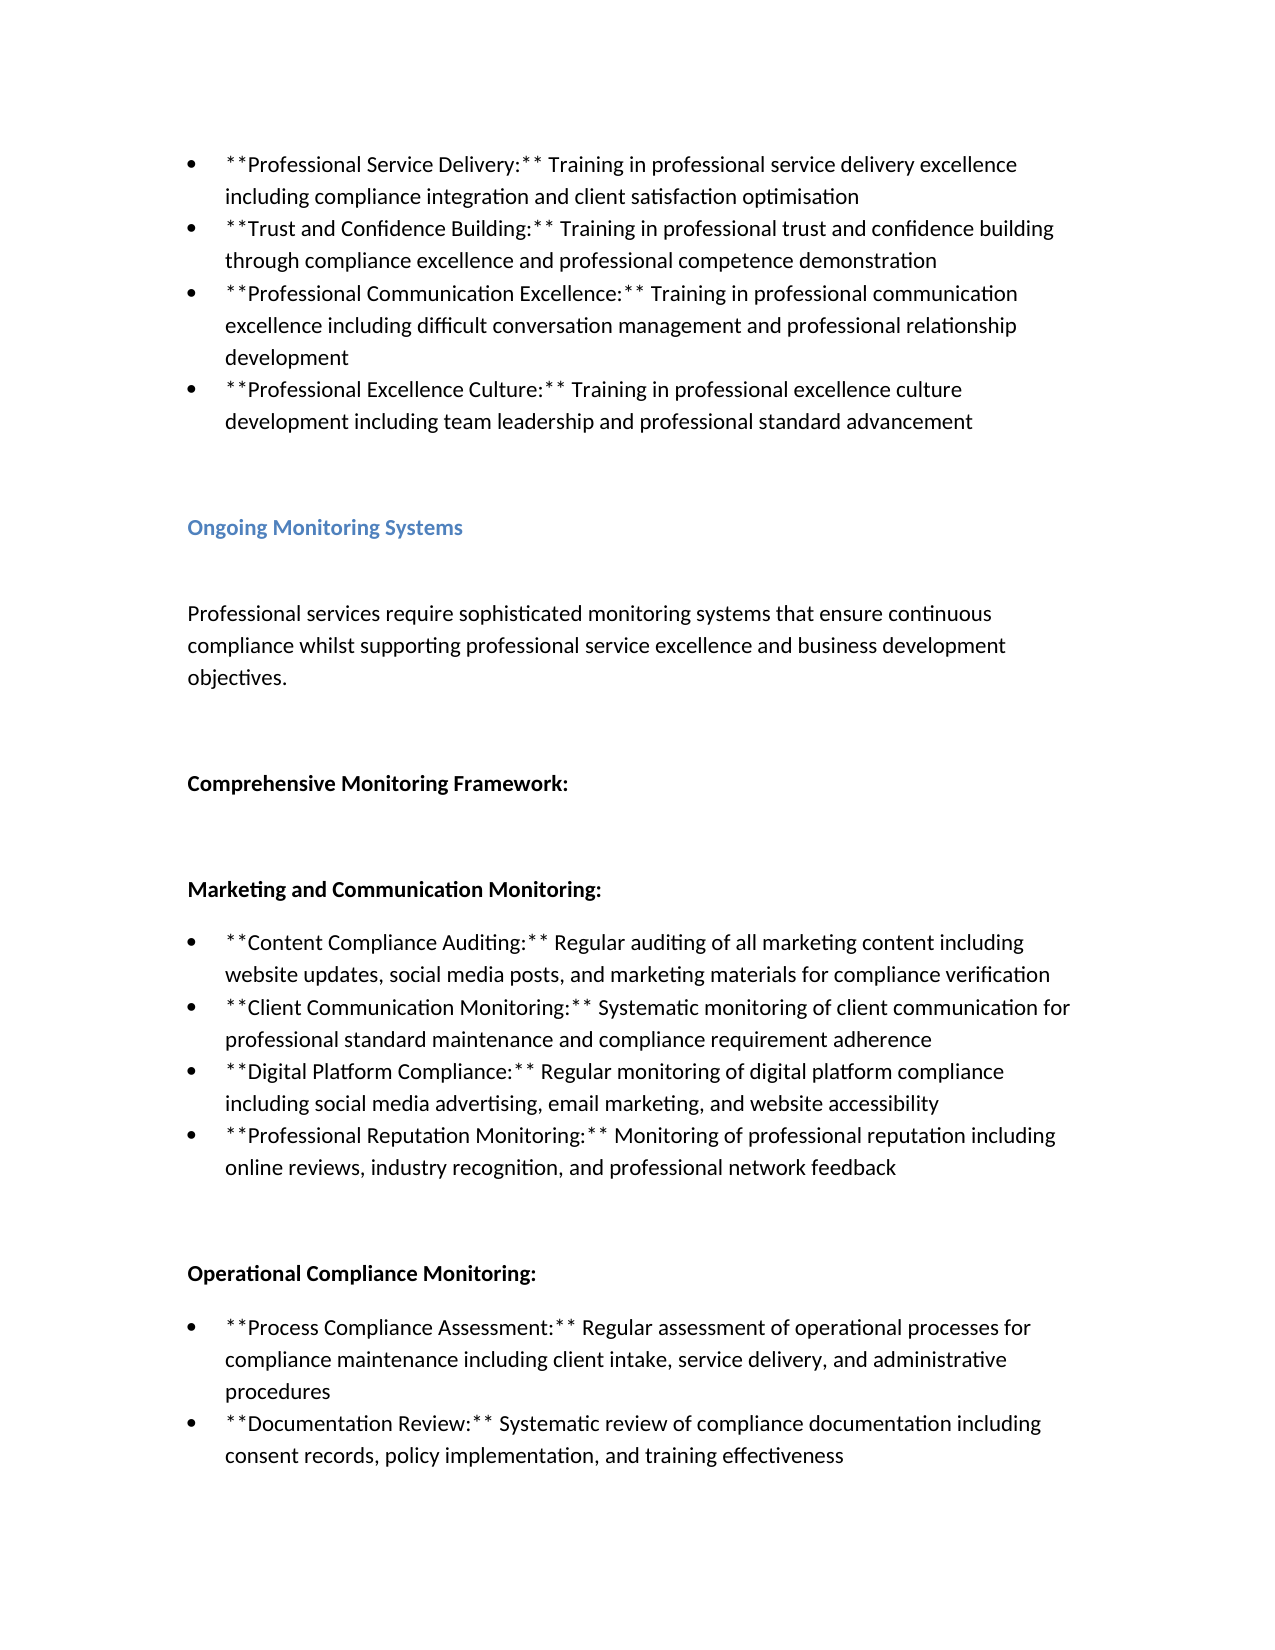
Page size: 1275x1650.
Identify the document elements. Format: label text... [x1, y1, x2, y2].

text Professional services require sophisticated monitoring systems that ensure continuous compliance whilst supporting professional service excellence and business development objectives. [187, 599, 1087, 691]
list **Professional Communication Excellence:** Training in professional communication excellence including difficult conversation management and professional relationship development [187, 279, 1087, 371]
list **Professional Reputation Monitoring:** Monitoring of professional reputation including online reviews, industry recognition, and professional network feedback [187, 1121, 1087, 1182]
list **Professional Excellence Culture:** Training in professional excellence culture development including team leadership and professional standard advancement [187, 375, 1087, 436]
text Operational Compliance Monitoring: [187, 1259, 1087, 1288]
list **Documentation Review:** Systematic review of compliance documentation including consent records, policy implementation, and training effectiveness [187, 1409, 1087, 1469]
list **Content Compliance Auditing:** Regular auditing of all marketing content including website updates, social media posts, and marketing materials for compliance verification [187, 928, 1087, 988]
list **Trust and Confidence Building:** Training in professional trust and confidence building through compliance excellence and professional competence demonstration [187, 214, 1087, 274]
subtitle Ongoing Monitoring Systems [187, 513, 1087, 542]
list **Client Communication Monitoring:** Systematic monitoring of client communication for professional standard maintenance and compliance requirement adherence [187, 993, 1087, 1053]
list **Digital Platform Compliance:** Regular monitoring of digital platform compliance including social media advertising, email marketing, and website accessibility [187, 1057, 1087, 1117]
text Comprehensive Monitoring Framework: [187, 769, 1087, 797]
list **Process Compliance Assessment:** Regular assessment of operational processes for compliance maintenance including client intake, service delivery, and administrative procedures [187, 1313, 1087, 1405]
text Marketing and Communication Monitoring: [187, 875, 1087, 903]
list **Professional Service Delivery:** Training in professional service delivery excellence including compliance integration and client satisfaction optimisation [187, 150, 1087, 210]
